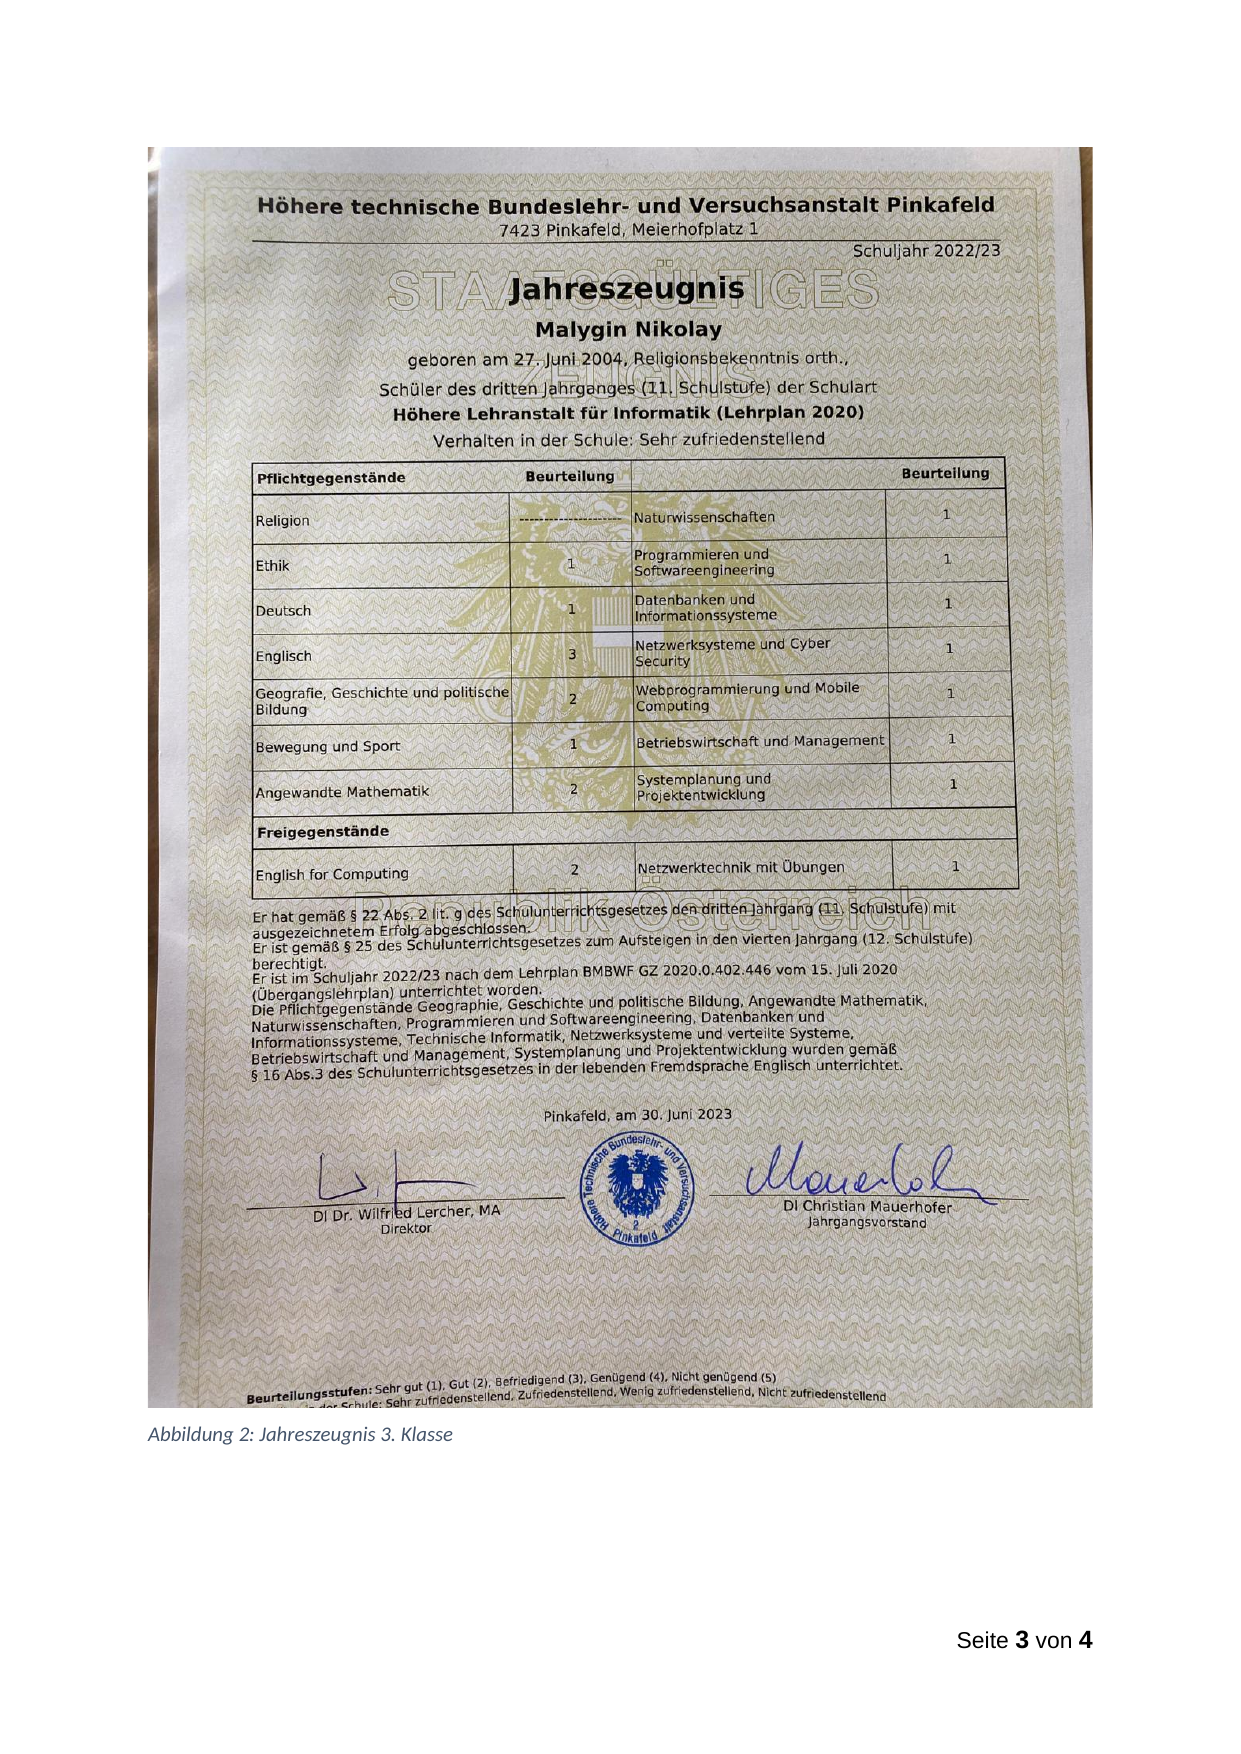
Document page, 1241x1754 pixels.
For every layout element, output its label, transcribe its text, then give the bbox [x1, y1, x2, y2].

picture [147, 147, 1093, 1408]
text Abbildung 2: Jahreszeugnis 3. Klasse [148, 1421, 1093, 1446]
